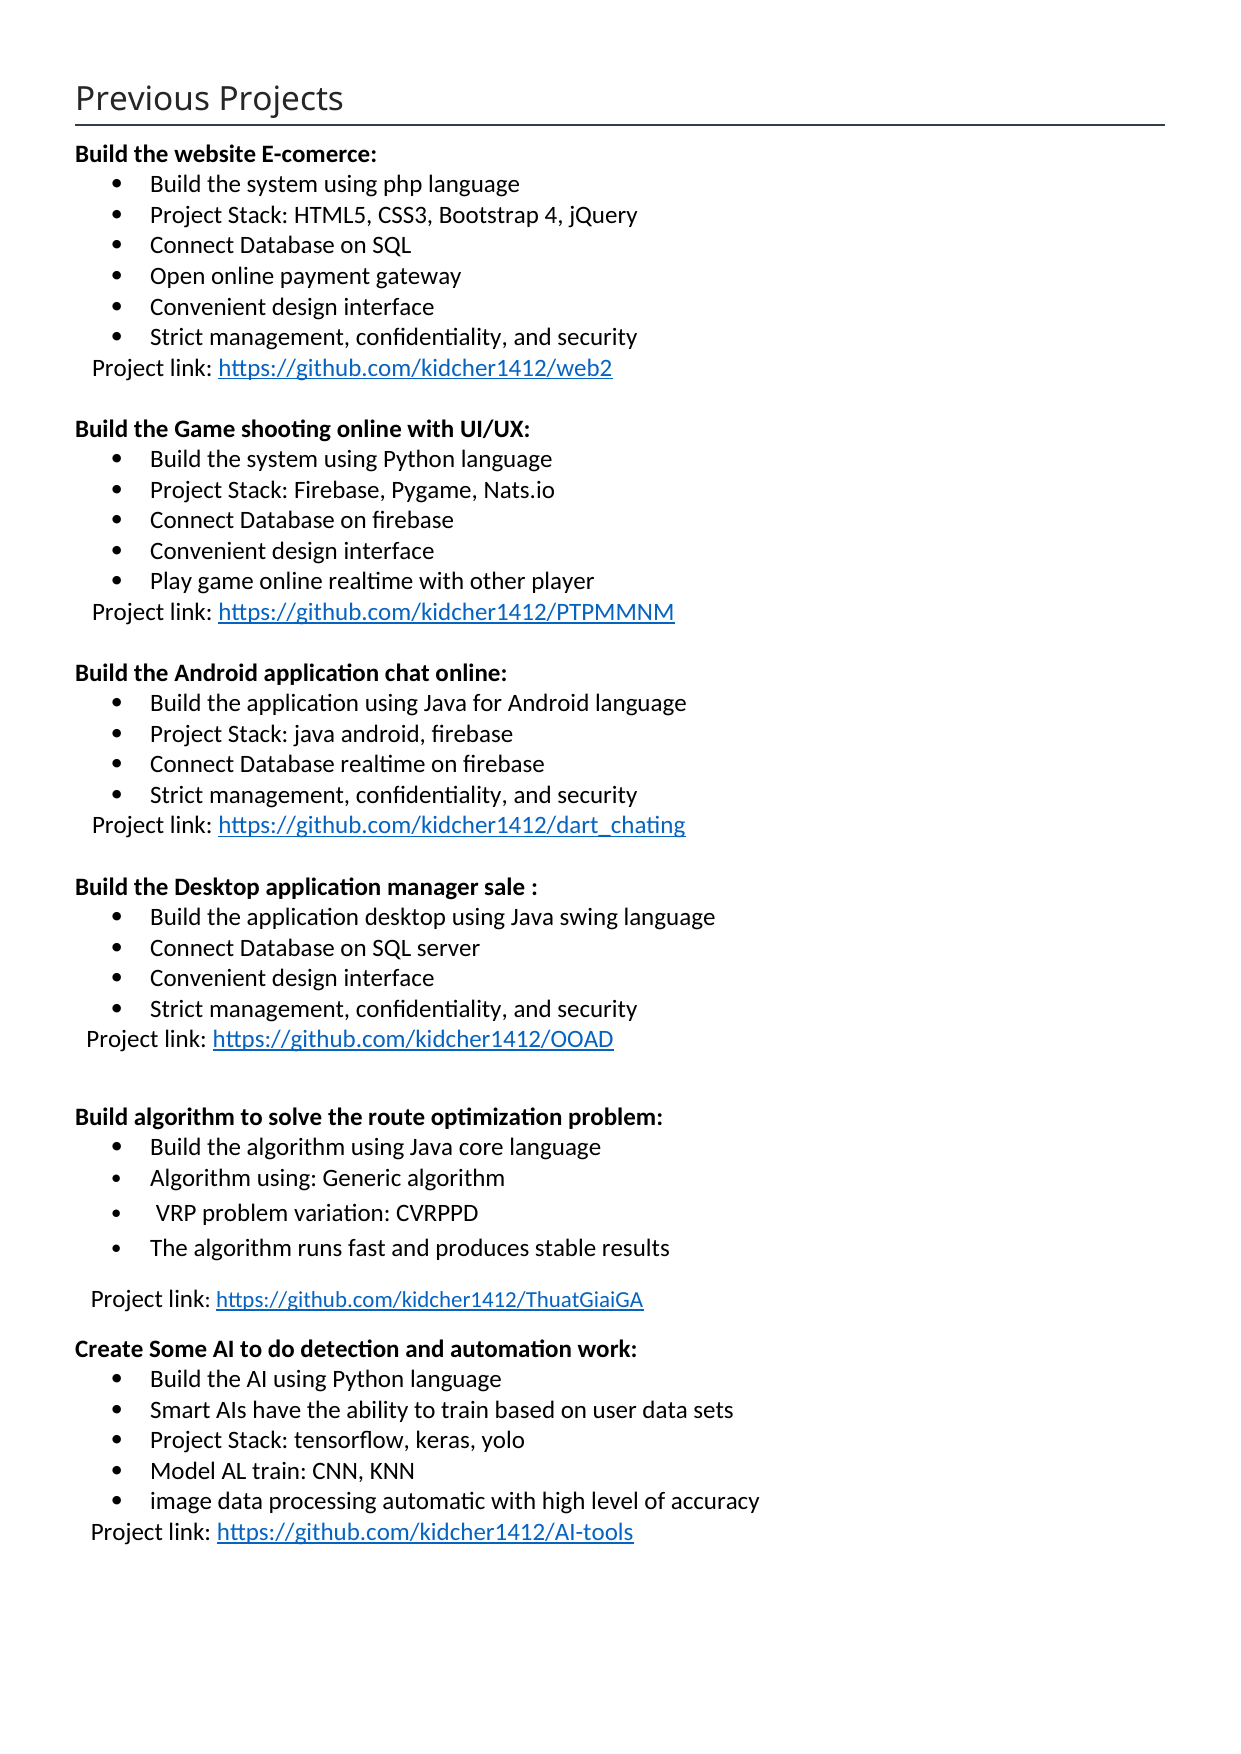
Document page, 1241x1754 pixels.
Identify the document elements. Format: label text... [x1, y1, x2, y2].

list The algorithm runs fast and produces stable results [112, 1232, 1165, 1262]
text Project link: https://github.com/kidcher1412/ThuatGiaiGA [75, 1283, 1165, 1314]
text Build the Android application chat online: [75, 657, 1165, 687]
list Build the application desktop using Java swing language [112, 901, 1165, 932]
text Build the Game shooting online with UI/UX: [75, 413, 1165, 443]
list Strict management, confidentiality, and security [112, 321, 1165, 352]
list Open online payment gateway [112, 260, 1165, 291]
list Build the application using Java for Android language [112, 687, 1165, 718]
list Build the system using Python language [112, 443, 1165, 474]
list Smart AIs have the ability to train based on user data sets [112, 1394, 1165, 1424]
text Project link: https://github.com/kidcher1412/AI-tools [75, 1516, 1165, 1547]
list Model AL train: CNN, KNN [112, 1455, 1165, 1486]
list Convenient design interface [112, 291, 1165, 321]
list Play game online realtime with other player [112, 565, 1165, 596]
list Convenient design interface [112, 535, 1165, 565]
text Build the website E-comerce: [75, 138, 1165, 169]
list Connect Database on SQL server [112, 932, 1165, 962]
list Convenient design interface [112, 962, 1165, 993]
text Previous Projects [75, 75, 1165, 124]
list Project Stack: java android, firebase [112, 718, 1165, 748]
list Project Stack: Firebase, Pygame, Nats.io [112, 474, 1165, 504]
list Connect Database realtime on firebase [112, 748, 1165, 779]
list Strict management, confidentiality, and security [112, 993, 1165, 1023]
list Connect Database on firebase [112, 504, 1165, 535]
list VRP problem variation: CVRPPD [112, 1197, 1165, 1227]
list Algorithm using: Generic algorithm [112, 1162, 1165, 1192]
list Build the AI using Python language [112, 1363, 1165, 1394]
text Project link: https://github.com/kidcher1412/dart_chating [75, 809, 1165, 840]
list Project Stack: HTML5, CSS3, Bootstrap 4, jQuery [112, 199, 1165, 230]
text Build the Desktop application manager sale : [75, 871, 1165, 901]
list Strict management, confidentiality, and security [112, 779, 1165, 809]
list Project Stack: tensorflow, keras, yolo [112, 1424, 1165, 1455]
list Connect Database on SQL [112, 230, 1165, 260]
text Project link: https://github.com/kidcher1412/web2 [75, 352, 1165, 382]
list Build the system using php language [112, 169, 1165, 199]
list Build the algorithm using Java core language [112, 1131, 1165, 1162]
text Build algorithm to solve the route optimization problem: [75, 1101, 1165, 1131]
list image data processing automatic with high level of accuracy [112, 1486, 1165, 1516]
text Project link: https://github.com/kidcher1412/OOAD [75, 1023, 1165, 1054]
text Project link: https://github.com/kidcher1412/PTPMMNM [75, 596, 1165, 626]
text Create Some AI to do detection and automation work: [75, 1333, 1165, 1363]
